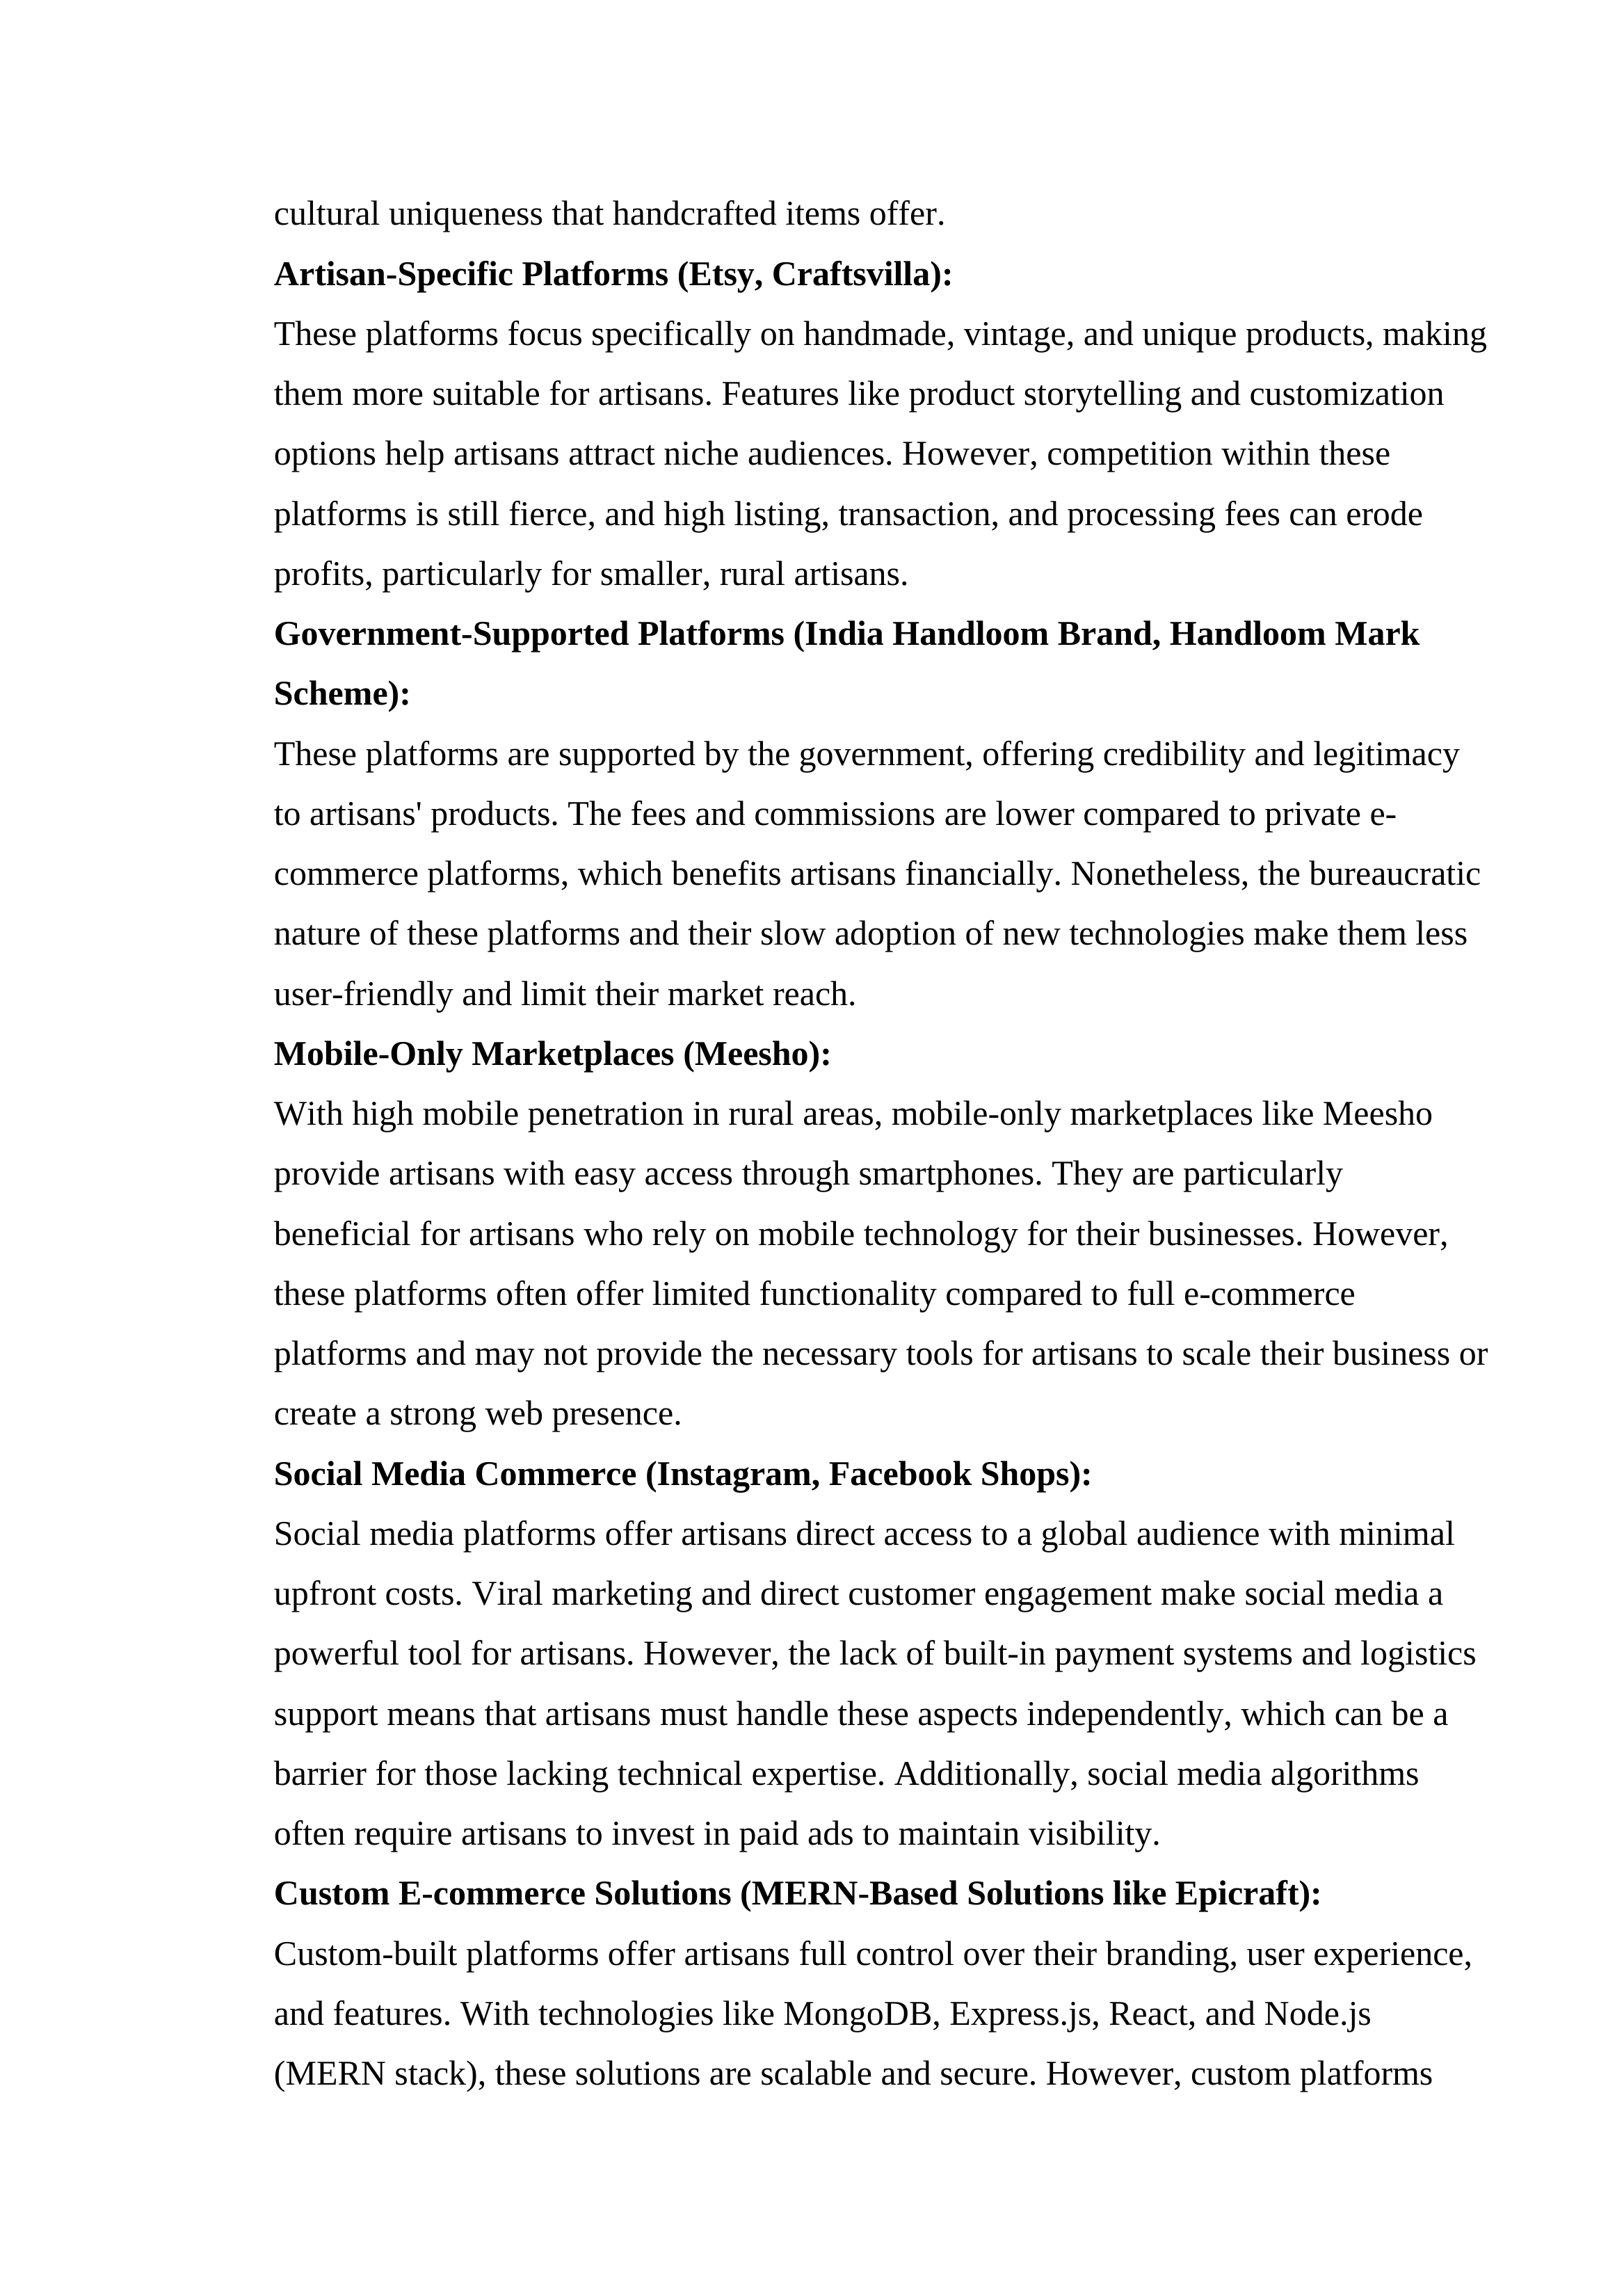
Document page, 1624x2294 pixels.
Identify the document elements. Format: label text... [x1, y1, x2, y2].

list Artisan-Specific Platforms (Etsy, Craftsvilla): These platforms focus specifically on handmade, vintage, and unique products, making them more suitable for artisans. Features like product storytelling and customization options help artisans attract niche audiences. However, competition within these platforms is still fierce, and high listing, transaction, and processing fees can erode profits, particularly for smaller, rural artisans. [222, 252, 1489, 593]
list Mobile-Only Marketplaces (Meesho): With high mobile penetration in rural areas, mobile-only marketplaces like Meesho provide artisans with easy access through smartphones. They are particularly beneficial for artisans who rely on mobile technology for their businesses. However, these platforms often offer limited functionality compared to full e-commerce platforms and may not provide the necessary tools for artisans to scale their business or create a strong web presence. [222, 1032, 1489, 1432]
list Social Media Commerce (Instagram, Facebook Shops): Social media platforms offer artisans direct access to a global audience with minimal upfront costs. Viral marketing and direct customer engagement make social media a powerful tool for artisans. However, the lack of built-in payment systems and logistics support means that artisans must handle these aspects independently, which can be a barrier for those lacking technical expertise. Additionally, social media algorithms often require artisans to invest in paid ads to maintain visibility. [222, 1452, 1489, 1852]
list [222, 193, 1489, 232]
list Government-Supported Platforms (India Handloom Brand, Handloom Mark Scheme): These platforms are supported by the government, offering credibility and legitimacy to artisans' products. The fees and commissions are lower compared to private e-commerce platforms, which benefits artisans financially. Nonetheless, the bureaucratic nature of these platforms and their slow adoption of new technologies make them less user-friendly and limit their market reach. [222, 613, 1489, 1013]
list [222, 1872, 1489, 2092]
